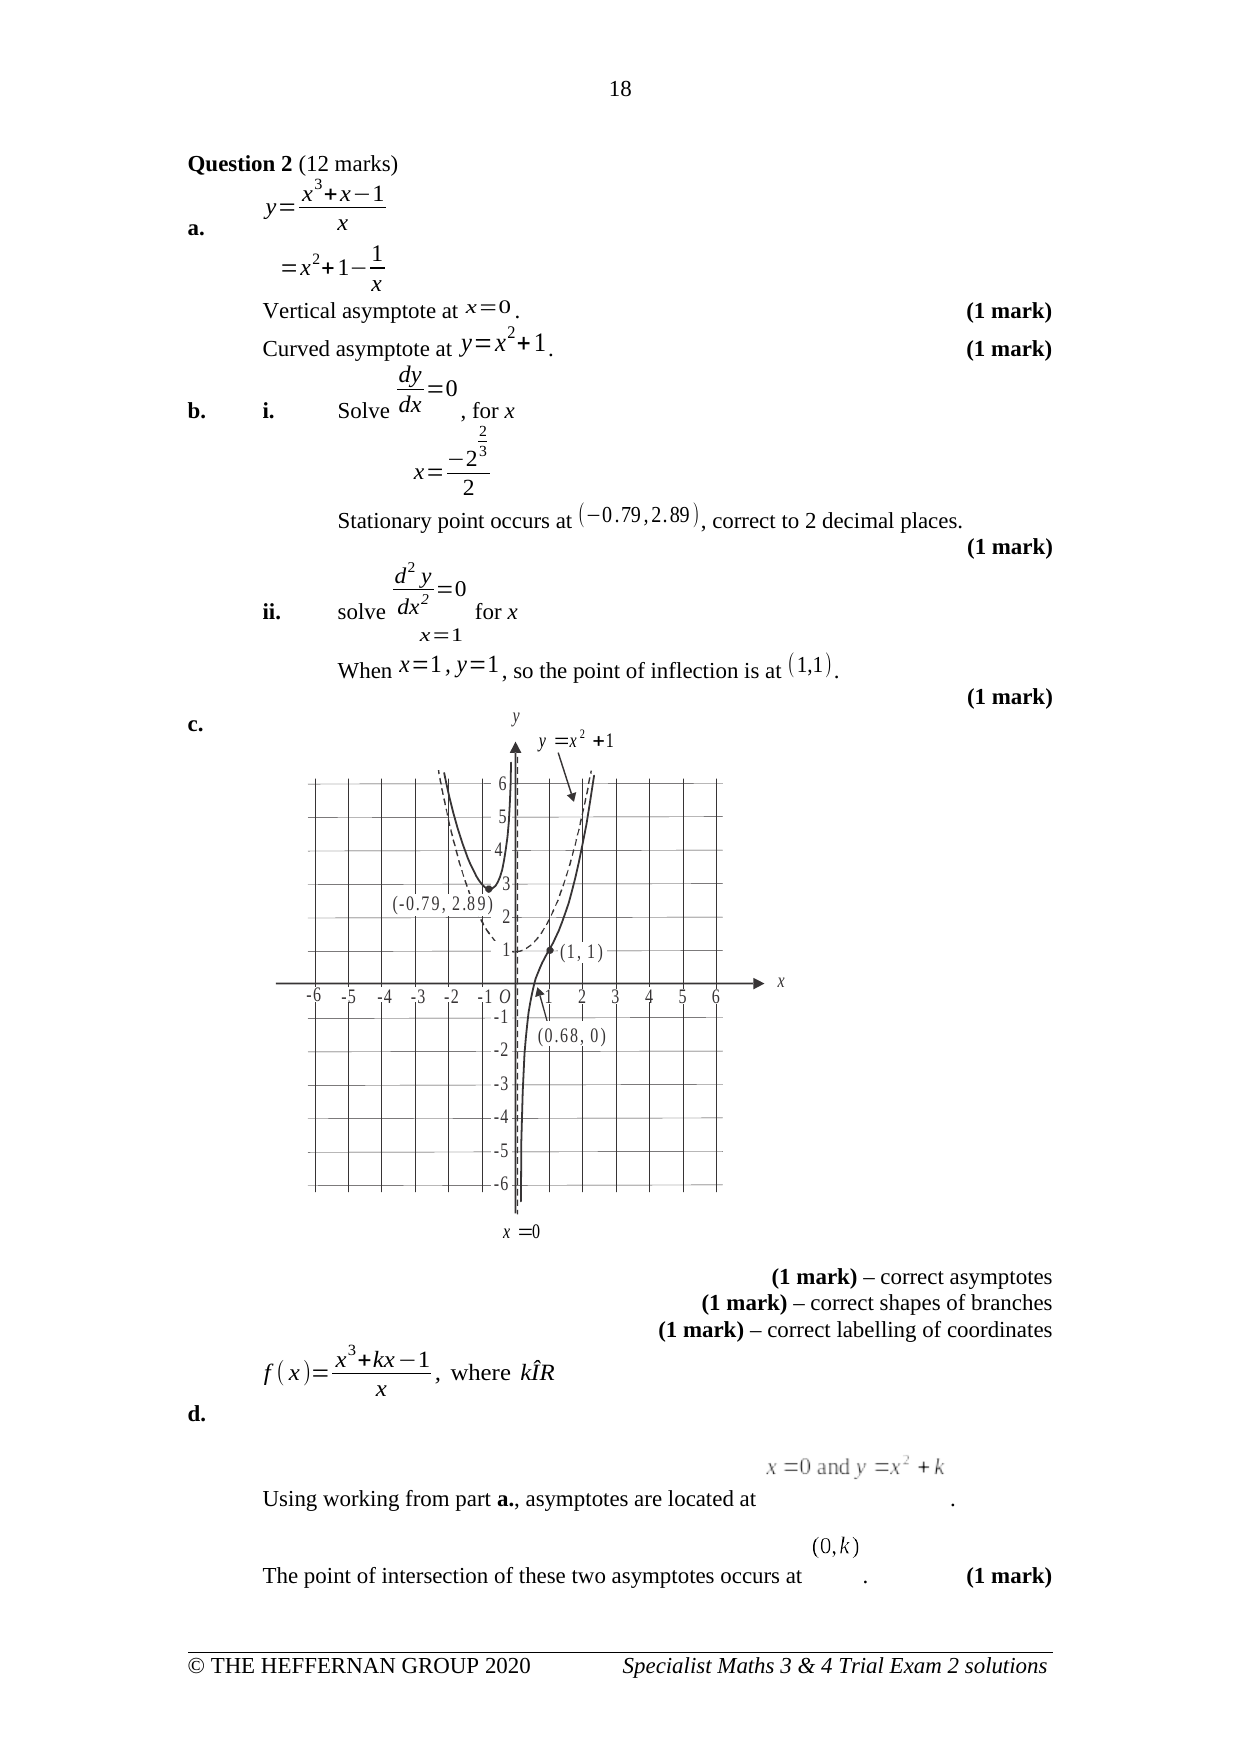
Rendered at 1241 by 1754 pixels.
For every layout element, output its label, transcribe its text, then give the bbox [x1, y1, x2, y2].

text The point of intersection of these two asymptotes occurs at . (1 mark) [262, 1532, 1053, 1589]
text (1 mark) – correct asymptotes [262, 1263, 1053, 1289]
text Stationary point occurs at , correct to 2 decimal places. [262, 501, 1053, 533]
text d. [187, 1342, 1053, 1427]
text When , so the point of inflection is at . [337, 651, 1053, 683]
list i. Solve , for x [187, 362, 1053, 423]
text (1 mark) – correct labelling of coordinates [262, 1316, 1053, 1342]
text Using working from part a., asymptotes are located at . [262, 1448, 1053, 1511]
text Curved asymptote at . (1 mark) [262, 323, 1053, 362]
text Question 2 (12 marks) [187, 150, 1053, 176]
list solve for x [262, 559, 1053, 624]
text (1 mark) [262, 533, 1053, 559]
text Vertical asymptote at . (1 mark) [262, 297, 1053, 323]
text (1 mark) – correct shapes of branches [262, 1289, 1053, 1316]
text (1 mark) [262, 683, 1053, 710]
